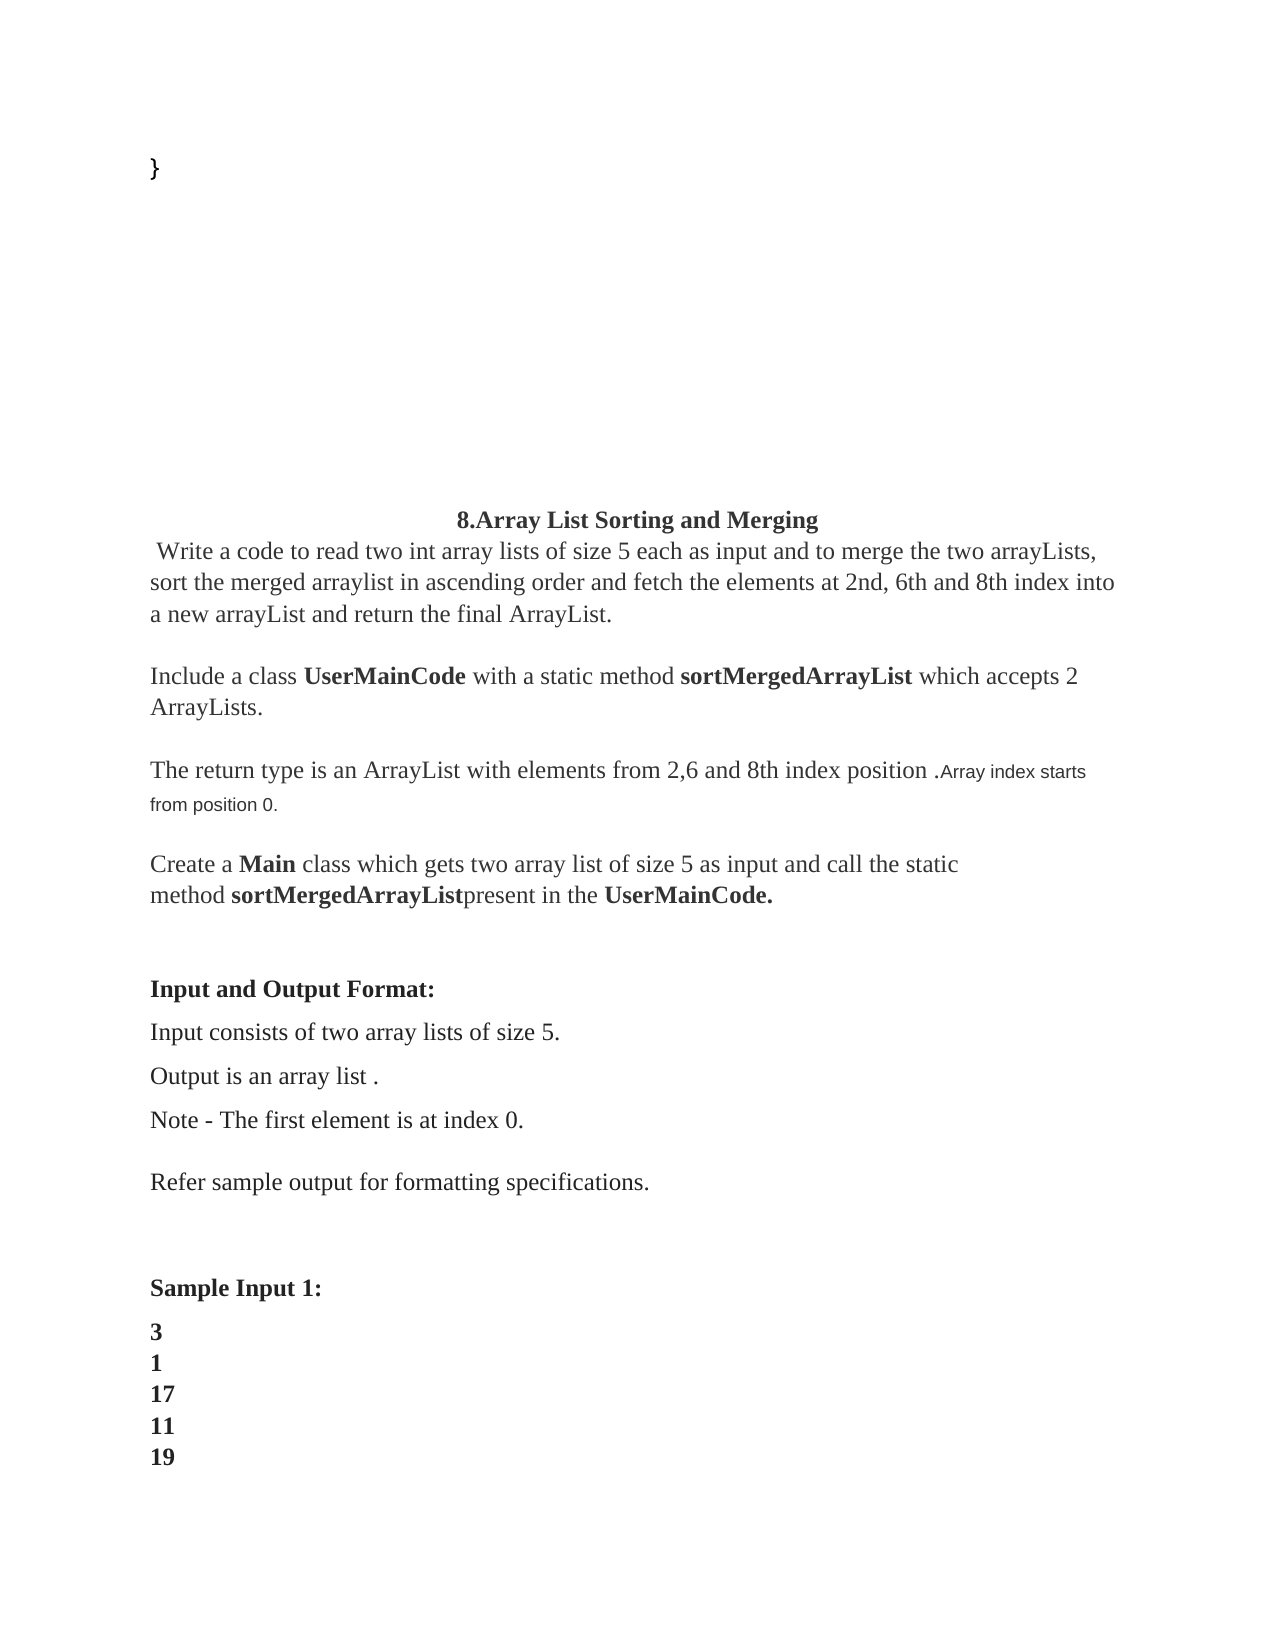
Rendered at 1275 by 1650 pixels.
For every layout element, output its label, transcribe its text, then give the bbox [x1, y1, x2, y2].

text Refer sample output for formatting specifications. [150, 1165, 1125, 1196]
text Note - The first element is at index 0. [150, 1102, 1125, 1133]
text Create a Main class which gets two array list of size 5 as input and call the static method sortMergedArrayListpresent in the UserMainCode. [150, 846, 1125, 909]
text 1 [150, 1346, 1125, 1377]
text 19 [150, 1439, 1125, 1471]
text Input and Output Format: [150, 971, 1125, 1002]
text 3 [150, 1314, 1125, 1346]
text Output is an array list . [150, 1058, 1125, 1090]
text 8.Array List Sorting and Merging [150, 502, 1125, 534]
text Input consists of two array lists of size 5. [150, 1015, 1125, 1046]
text The return type is an ArrayList with elements from 2,6 and 8th index position .Array index starts from position 0. [150, 752, 1125, 815]
text Sample Input 1: [150, 1271, 1125, 1302]
text 11 [150, 1408, 1125, 1439]
text Write a code to read two int array lists of size 5 each as input and to merge the two arrayLists, sort the merged arraylist in ascending order and fetch the elements at 2nd, 6th and 8th index into a new arrayList and return the final ArrayList. [150, 534, 1125, 627]
text Include a class UserMainCode with a static method sortMergedArrayList which accepts 2 ArrayLists. [150, 659, 1125, 721]
text 17 [150, 1377, 1125, 1408]
text } [150, 150, 1125, 184]
